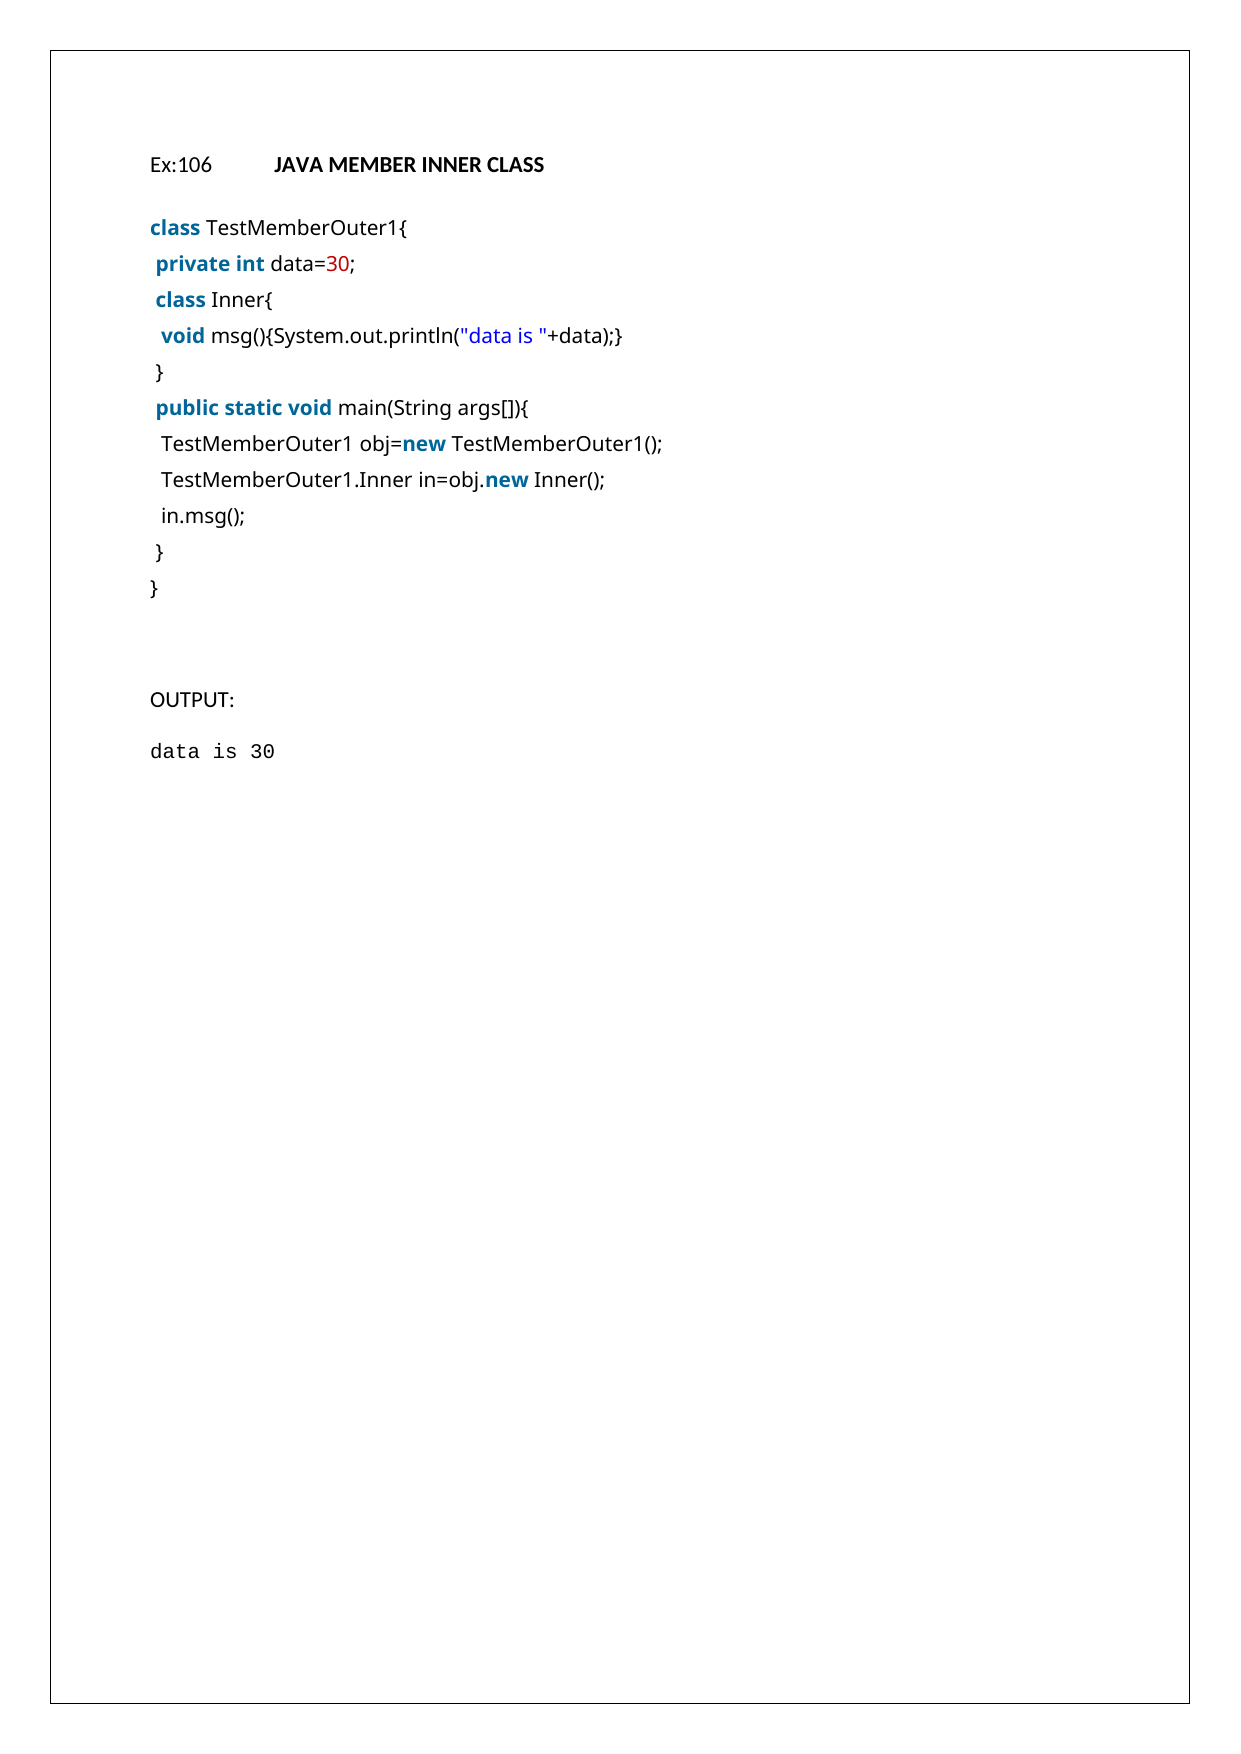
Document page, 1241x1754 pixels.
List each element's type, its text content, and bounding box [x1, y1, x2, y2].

text class Inner{ [150, 278, 1090, 314]
text TestMemberOuter1 obj=new TestMemberOuter1(); [150, 422, 1090, 458]
text void msg(){System.out.println("data is "+data);} [150, 314, 1090, 350]
text public static void main(String args[]){ [150, 386, 1090, 422]
text TestMemberOuter1.Inner in=obj.new Inner(); [150, 458, 1090, 493]
text } [150, 350, 1090, 386]
text private int data=30; [150, 242, 1090, 278]
text class TestMemberOuter1{ [150, 206, 1090, 242]
text OUTPUT: [150, 685, 1090, 713]
text Ex:106 JAVA MEMBER INNER CLASS [150, 150, 1090, 178]
text data is 30 [150, 741, 1090, 765]
text } [150, 565, 1090, 601]
text in.msg(); [150, 493, 1090, 529]
text } [150, 529, 1090, 565]
